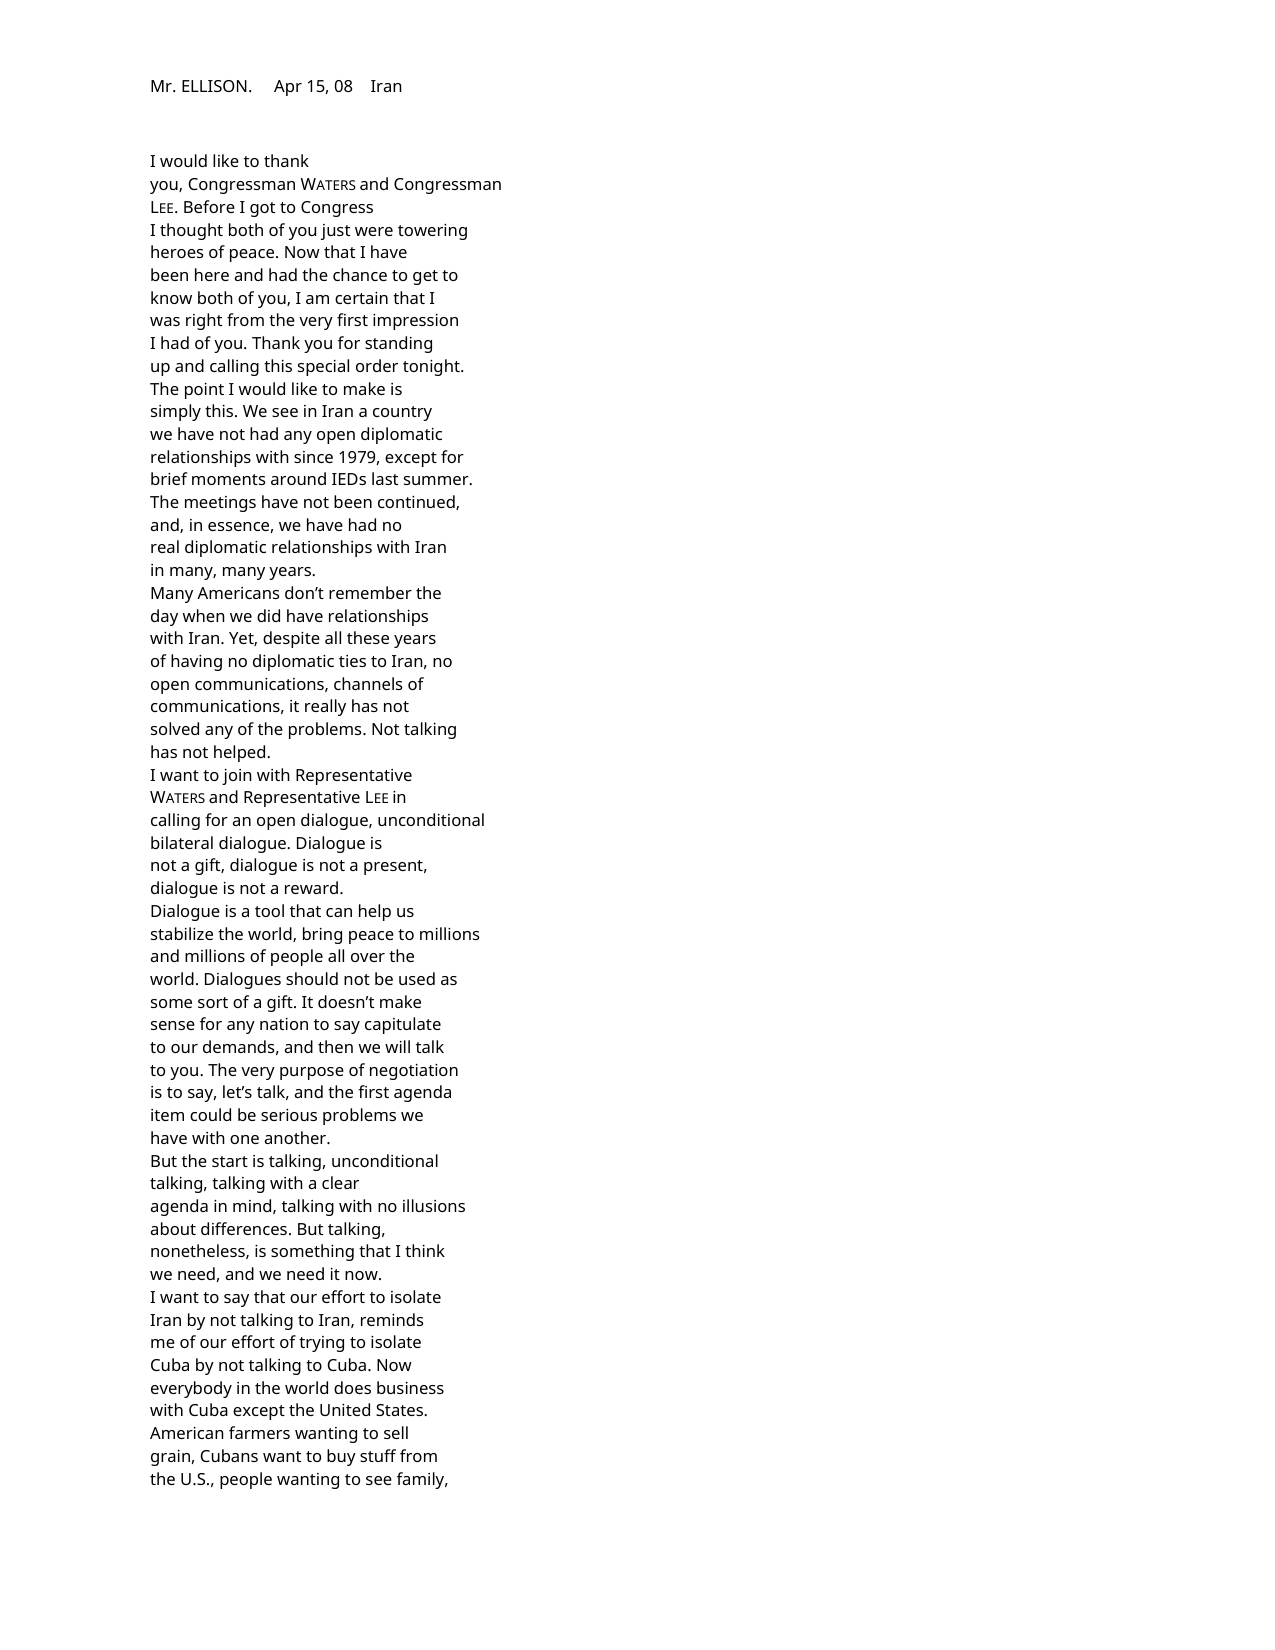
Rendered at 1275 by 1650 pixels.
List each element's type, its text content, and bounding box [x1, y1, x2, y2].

text world. Dialogues should not be used as [150, 967, 1125, 990]
text everybody in the world does business [150, 1376, 1125, 1399]
text some sort of a gift. It doesn’t make [150, 990, 1125, 1013]
text grain, Cubans want to buy stuff from [150, 1444, 1125, 1467]
text me of our effort of trying to isolate [150, 1331, 1125, 1353]
text to our demands, and then we will talk [150, 1036, 1125, 1058]
text WATERS and Representative LEE in [150, 786, 1125, 808]
text with Cuba except the United States. [150, 1399, 1125, 1422]
text relationships with since 1979, except for [150, 445, 1125, 468]
text brief moments around IEDs last summer. [150, 468, 1125, 491]
text nonetheless, is something that I think [150, 1240, 1125, 1263]
text sense for any nation to say capitulate [150, 1013, 1125, 1036]
text simply this. We see in Iran a country [150, 400, 1125, 422]
text I had of you. Thank you for standing [150, 332, 1125, 354]
text day when we did have relationships [150, 604, 1125, 627]
text we have not had any open diplomatic [150, 422, 1125, 445]
text Dialogue is a tool that can help us [150, 899, 1125, 922]
text and, in essence, we have had no [150, 513, 1125, 536]
text dialogue is not a reward. [150, 877, 1125, 899]
text the U.S., people wanting to see family, [150, 1467, 1125, 1490]
text I want to join with Representative [150, 763, 1125, 786]
text LEE. Before I got to Congress [150, 195, 1125, 218]
text know both of you, I am certain that I [150, 286, 1125, 309]
text not a gift, dialogue is not a present, [150, 854, 1125, 877]
text been here and had the chance to get to [150, 263, 1125, 286]
text real diplomatic relationships with Iran [150, 536, 1125, 559]
text But the start is talking, unconditional [150, 1149, 1125, 1172]
text American farmers wanting to sell [150, 1422, 1125, 1444]
text The point I would like to make is [150, 377, 1125, 400]
text of having no diplomatic ties to Iran, no [150, 649, 1125, 672]
text we need, and we need it now. [150, 1263, 1125, 1285]
text with Iran. Yet, despite all these years [150, 627, 1125, 649]
text is to say, let’s talk, and the first agenda [150, 1081, 1125, 1104]
text and millions of people all over the [150, 945, 1125, 967]
text agenda in mind, talking with no illusions [150, 1194, 1125, 1217]
text I thought both of you just were towering [150, 218, 1125, 241]
text about differences. But talking, [150, 1217, 1125, 1240]
text you, Congressman WATERS and Congressman [150, 173, 1125, 195]
text Many Americans don’t remember the [150, 581, 1125, 604]
text heroes of peace. Now that I have [150, 241, 1125, 263]
text was right from the very first impression [150, 309, 1125, 332]
text I want to say that our effort to isolate [150, 1285, 1125, 1308]
text have with one another. [150, 1126, 1125, 1149]
text The meetings have not been continued, [150, 491, 1125, 513]
text Cuba by not talking to Cuba. Now [150, 1353, 1125, 1376]
text calling for an open dialogue, unconditional [150, 808, 1125, 831]
text bilateral dialogue. Dialogue is [150, 831, 1125, 854]
text to you. The very purpose of negotiation [150, 1058, 1125, 1081]
text item could be serious problems we [150, 1104, 1125, 1126]
text stabilize the world, bring peace to millions [150, 922, 1125, 945]
text communications, it really has not [150, 695, 1125, 718]
text talking, talking with a clear [150, 1172, 1125, 1194]
text I would like to thank [150, 150, 1125, 173]
text solved any of the problems. Not talking [150, 718, 1125, 740]
text has not helped. [150, 740, 1125, 763]
text Iran by not talking to Iran, reminds [150, 1308, 1125, 1331]
text in many, many years. [150, 559, 1125, 581]
text up and calling this special order tonight. [150, 354, 1125, 377]
text open communications, channels of [150, 672, 1125, 695]
